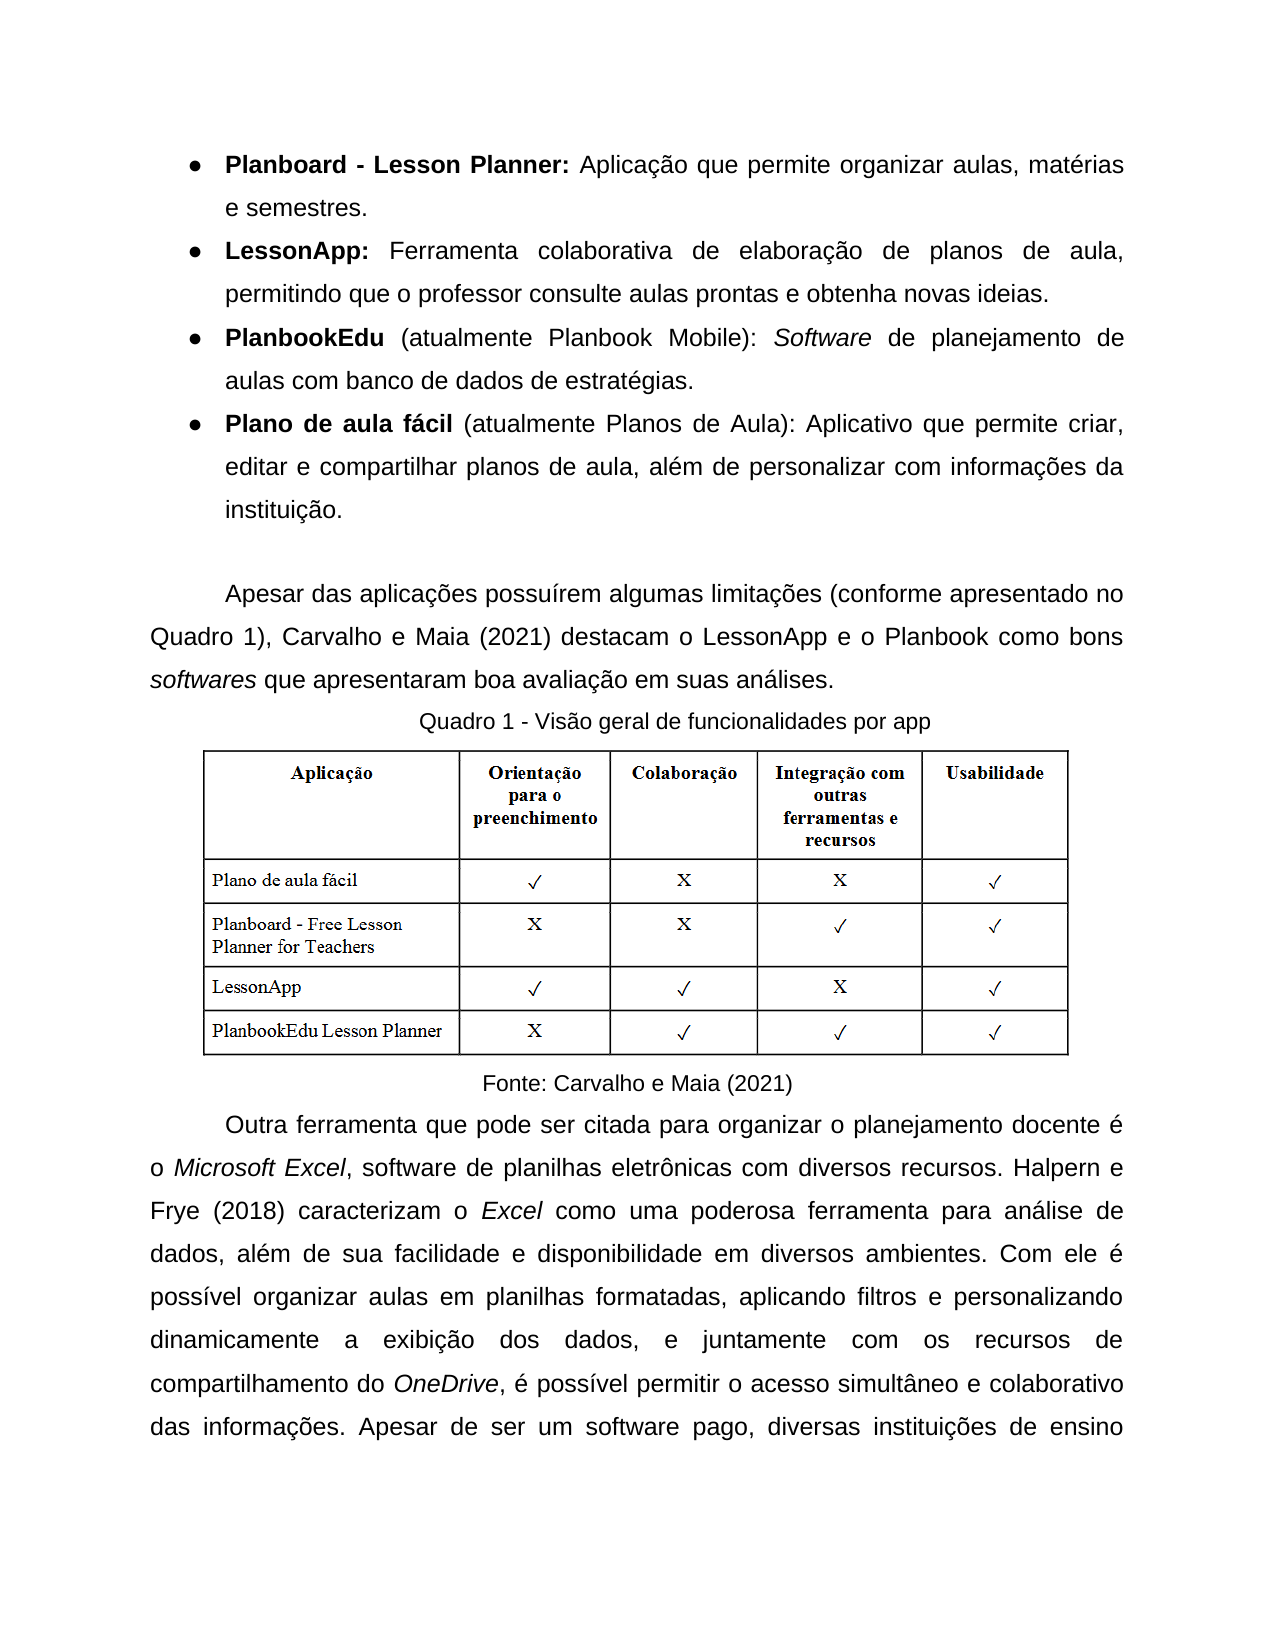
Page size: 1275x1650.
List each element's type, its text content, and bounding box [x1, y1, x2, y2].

list Planboard - Lesson Planner: Aplicação que permite organizar aulas, matérias e semestres. [187, 150, 1125, 222]
list Plano de aula fácil (atualmente Planos de Aula): Aplicativo que permite criar, editar e compartilhar planos de aula, além de personalizar com informações da instituição. [187, 409, 1125, 524]
text Apesar das aplicações possuírem algumas limitações (conforme apresentado no Quadro 1), Carvalho e Maia (2021) destacam o LessonApp e o Planbook como bons softwares que apresentaram boa avaliação em suas análises. [150, 579, 1125, 694]
text Quadro 1 - Visão geral de funcionalidades por app [150, 708, 1125, 734]
picture [202, 747, 1074, 1058]
list PlanbookEdu (atualmente Planbook Mobile): Software de planejamento de aulas com banco de dados de estratégias. [187, 322, 1125, 394]
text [150, 1110, 1125, 1440]
list LessonApp: Ferramenta colaborativa de elaboração de planos de aula, permitindo que o professor consulte aulas prontas e obtenha novas ideias. [187, 236, 1125, 308]
